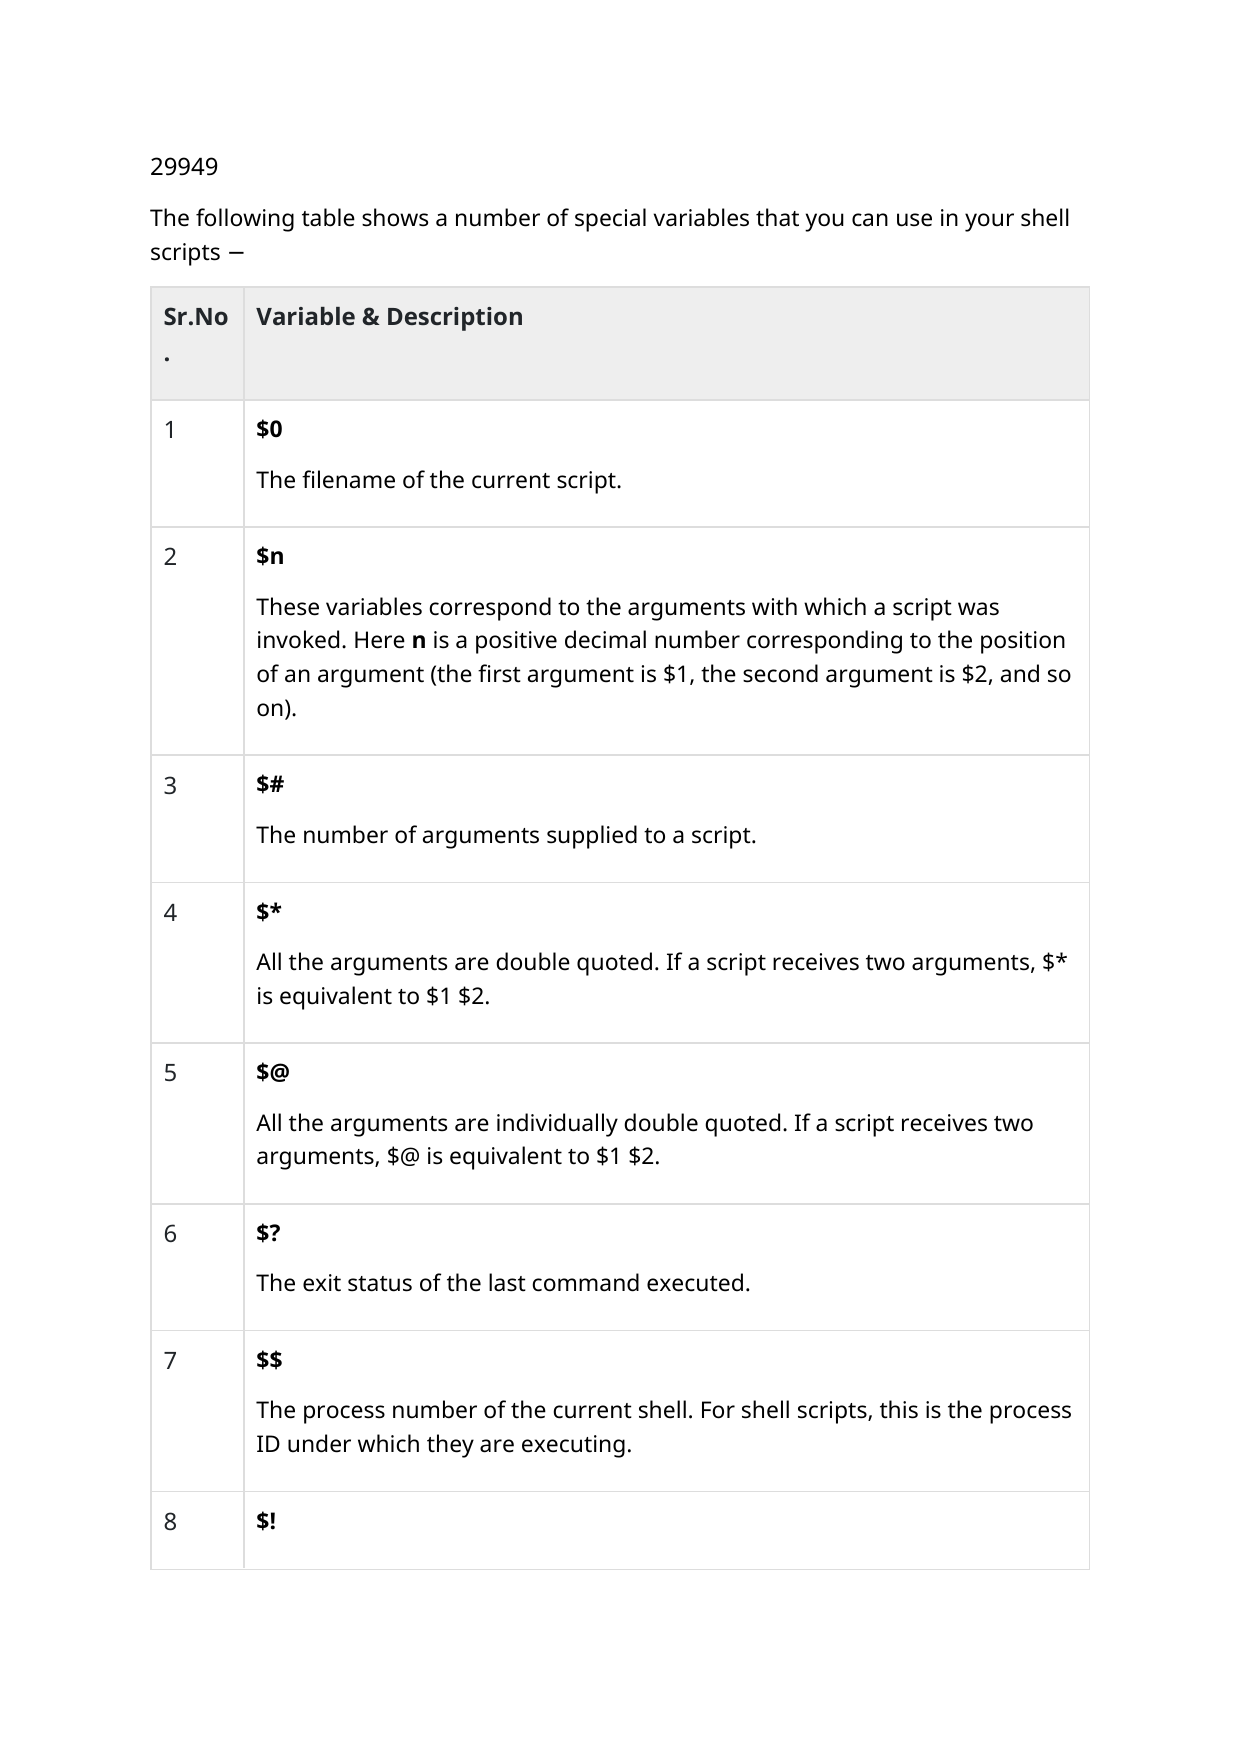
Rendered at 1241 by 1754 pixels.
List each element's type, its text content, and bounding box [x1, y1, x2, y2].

table_cell $$ The process number of the current shell. For shell scripts, this is the process ID under which they are executing. [245, 1331, 1089, 1491]
text The following table shows a number of special variables that you can use in your shell scripts − [150, 202, 1090, 267]
table_cell 6 [152, 1205, 243, 1330]
table_cell $@ All the arguments are individually double quoted. If a script receives two arguments, $@ is equivalent to $1 $2. [245, 1044, 1089, 1203]
table_cell 7 [152, 1331, 243, 1491]
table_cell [245, 1492, 1089, 1568]
table_header Variable & Description [245, 288, 1089, 399]
table_cell 4 [152, 883, 243, 1042]
table_cell 1 [152, 401, 243, 526]
table_cell 2 [152, 528, 243, 754]
table_header Sr.No. [152, 288, 243, 399]
table_cell $* All the arguments are double quoted. If a script receives two arguments, $* is equivalent to $1 $2. [245, 883, 1089, 1042]
table_cell $# The number of arguments supplied to a script. [245, 756, 1089, 881]
table_cell $0 The filename of the current script. [245, 401, 1089, 526]
table_cell 8 [152, 1492, 243, 1568]
table_cell $? The exit status of the last command executed. [245, 1205, 1089, 1330]
table_cell 5 [152, 1044, 243, 1203]
table_cell $n These variables correspond to the arguments with which a script was invoked. Here n is a positive decimal number corresponding to the position of an argument (the first argument is $1, the second argument is $2, and so on). [245, 528, 1089, 754]
table_cell 3 [152, 756, 243, 881]
text 29949 [150, 150, 1090, 183]
